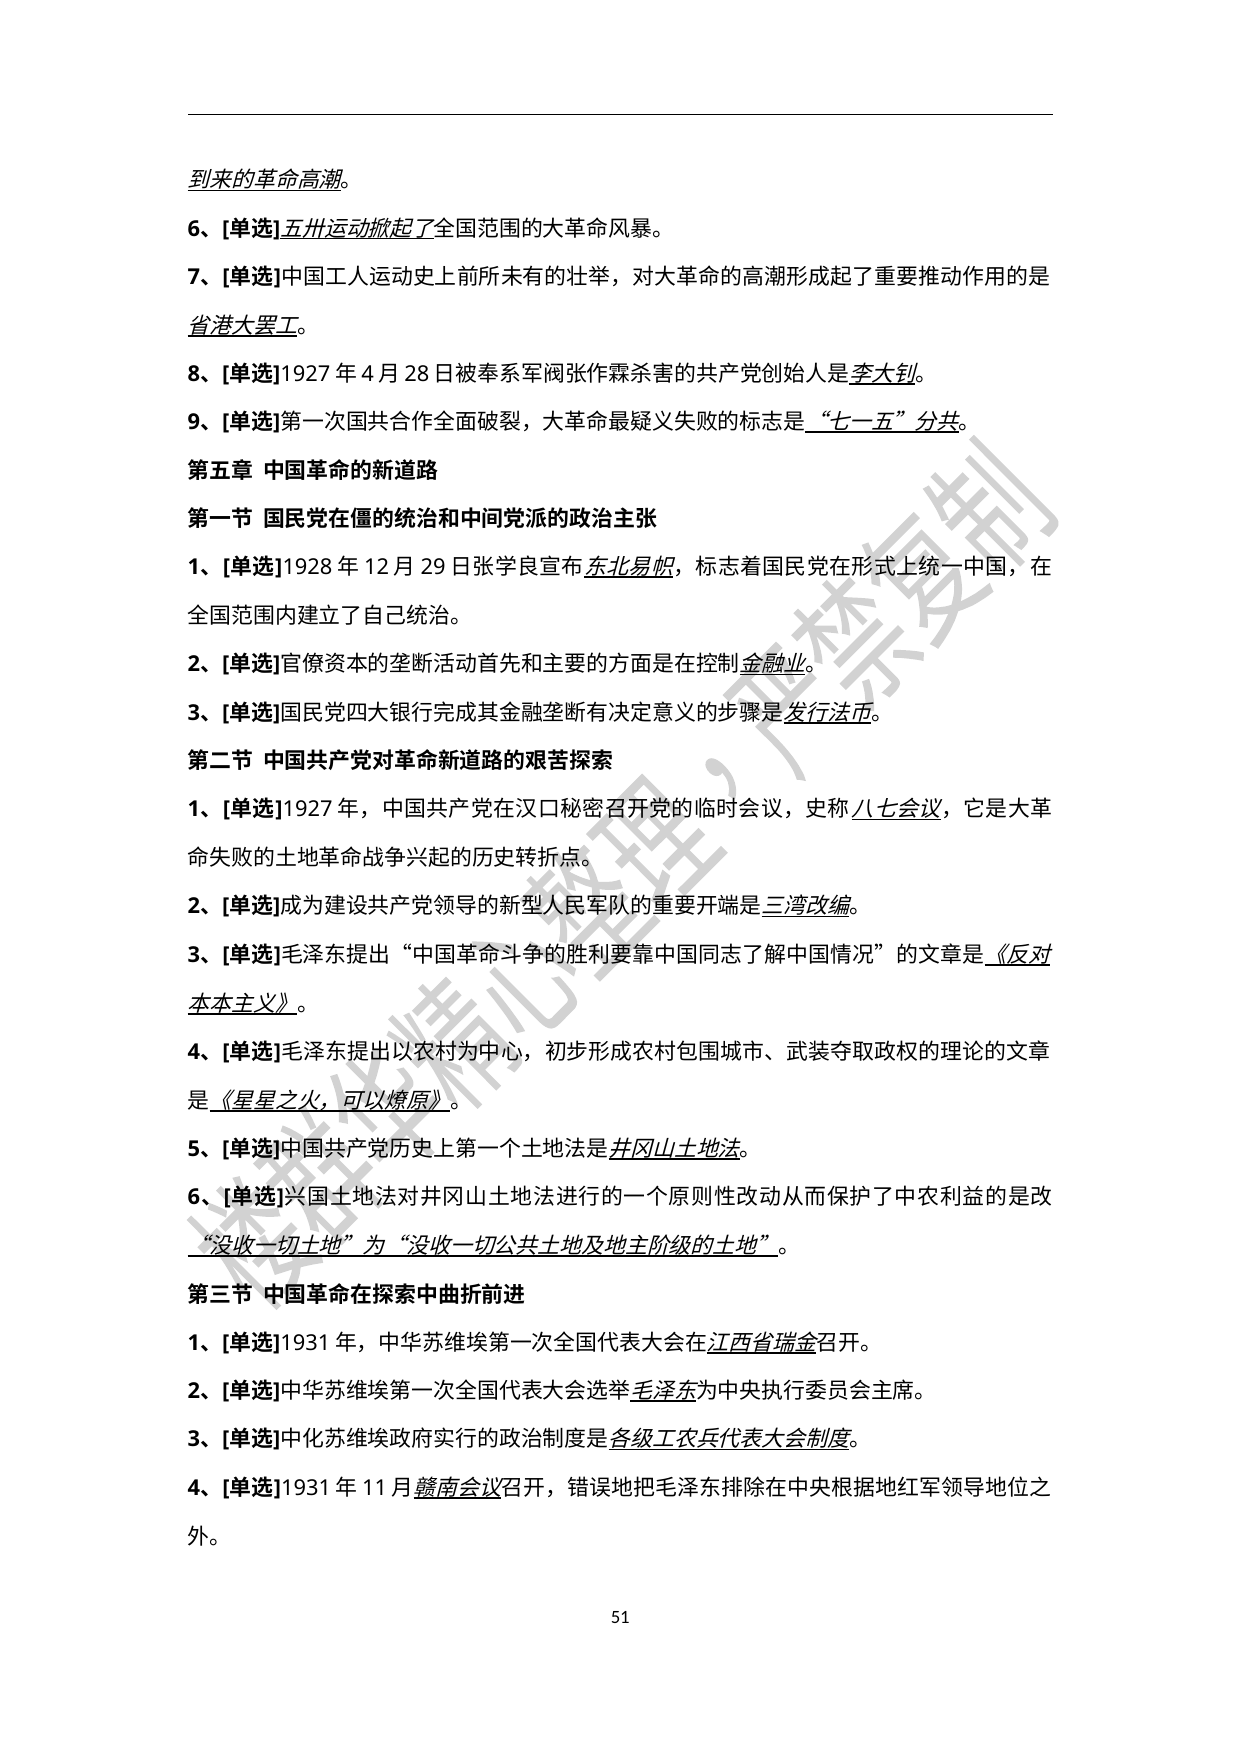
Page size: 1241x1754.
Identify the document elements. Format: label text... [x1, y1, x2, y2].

text 第二节 中国共产党对革命新道路的艰苦探索 [187, 743, 1053, 775]
text 3、[单选]中化苏维埃政府实行的政治制度是各级工农兵代表大会制度。 [187, 1421, 1053, 1454]
text 6、[单选]五卅运动掀起了全国范围的大革命风暴。 [187, 210, 1053, 243]
text 1、[单选]1931年，中华苏维埃第一次全国代表大会在江西省瑞金召开。 [187, 1324, 1053, 1357]
text 3、[单选]国民党四大银行完成其金融垄断有决定意义的步骤是发行法币。 [187, 694, 1053, 727]
text 1、[单选]1928年12月29日张学良宣布东北易帜，标志着国民党在形式上统一中国，在全国范围内建立了自己统治。 [187, 549, 1053, 630]
text 5、[单选]中国共产党历史上第一个土地法是井冈山土地法。 [187, 1131, 1053, 1163]
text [187, 162, 1053, 194]
text 7、[单选]中国工人运动史上前所未有的壮举，对大革命的高潮形成起了重要推动作用的是省港大罢工。 [187, 259, 1053, 340]
text 3、[单选]毛泽东提出“中国革命斗争的胜利要靠中国同志了解中国情况”的文章是《反对本本主义》。 [187, 937, 1053, 1018]
text 4、[单选]毛泽东提出以农村为中心，初步形成农村包围城市、武装夺取政权的理论的文章是《星星之火，可以燎原》。 [187, 1034, 1053, 1115]
text 第五章 中国革命的新道路 [187, 452, 1053, 485]
text 8、[单选]1927年4月28日被奉系军阀张作霖杀害的共产党创始人是李大钊。 [187, 356, 1053, 388]
text 6、[单选]兴国土地法对井冈山土地法进行的一个原则性改动从而保护了中农利益的是改“没收一切土地”为“没收一切公共土地及地主阶级的土地”。 [187, 1179, 1053, 1260]
text 2、[单选]成为建设共产党领导的新型人民军队的重要开端是三湾改编。 [187, 888, 1053, 921]
text 2、[单选]官僚资本的垄断活动首先和主要的方面是在控制金融业。 [187, 646, 1053, 679]
text 第三节 中国革命在探索中曲折前进 [187, 1276, 1053, 1309]
text 4、[单选]1931年11月赣南会议召开，错误地把毛泽东排除在中央根据地红军领导地位之外。 [187, 1469, 1053, 1551]
text 1、[单选]1927年，中国共产党在汉口秘密召开党的临时会议，史称八七会议，它是大革命失败的土地革命战争兴起的历史转折点。 [187, 791, 1053, 872]
text 2、[单选]中华苏维埃第一次全国代表大会选举毛泽东为中央执行委员会主席。 [187, 1373, 1053, 1405]
text 9、[单选]第一次国共合作全面破裂，大革命最疑义失败的标志是“七一五”分共。 [187, 404, 1053, 437]
text 第一节 国民党在僵的统治和中间党派的政治主张 [187, 501, 1053, 533]
